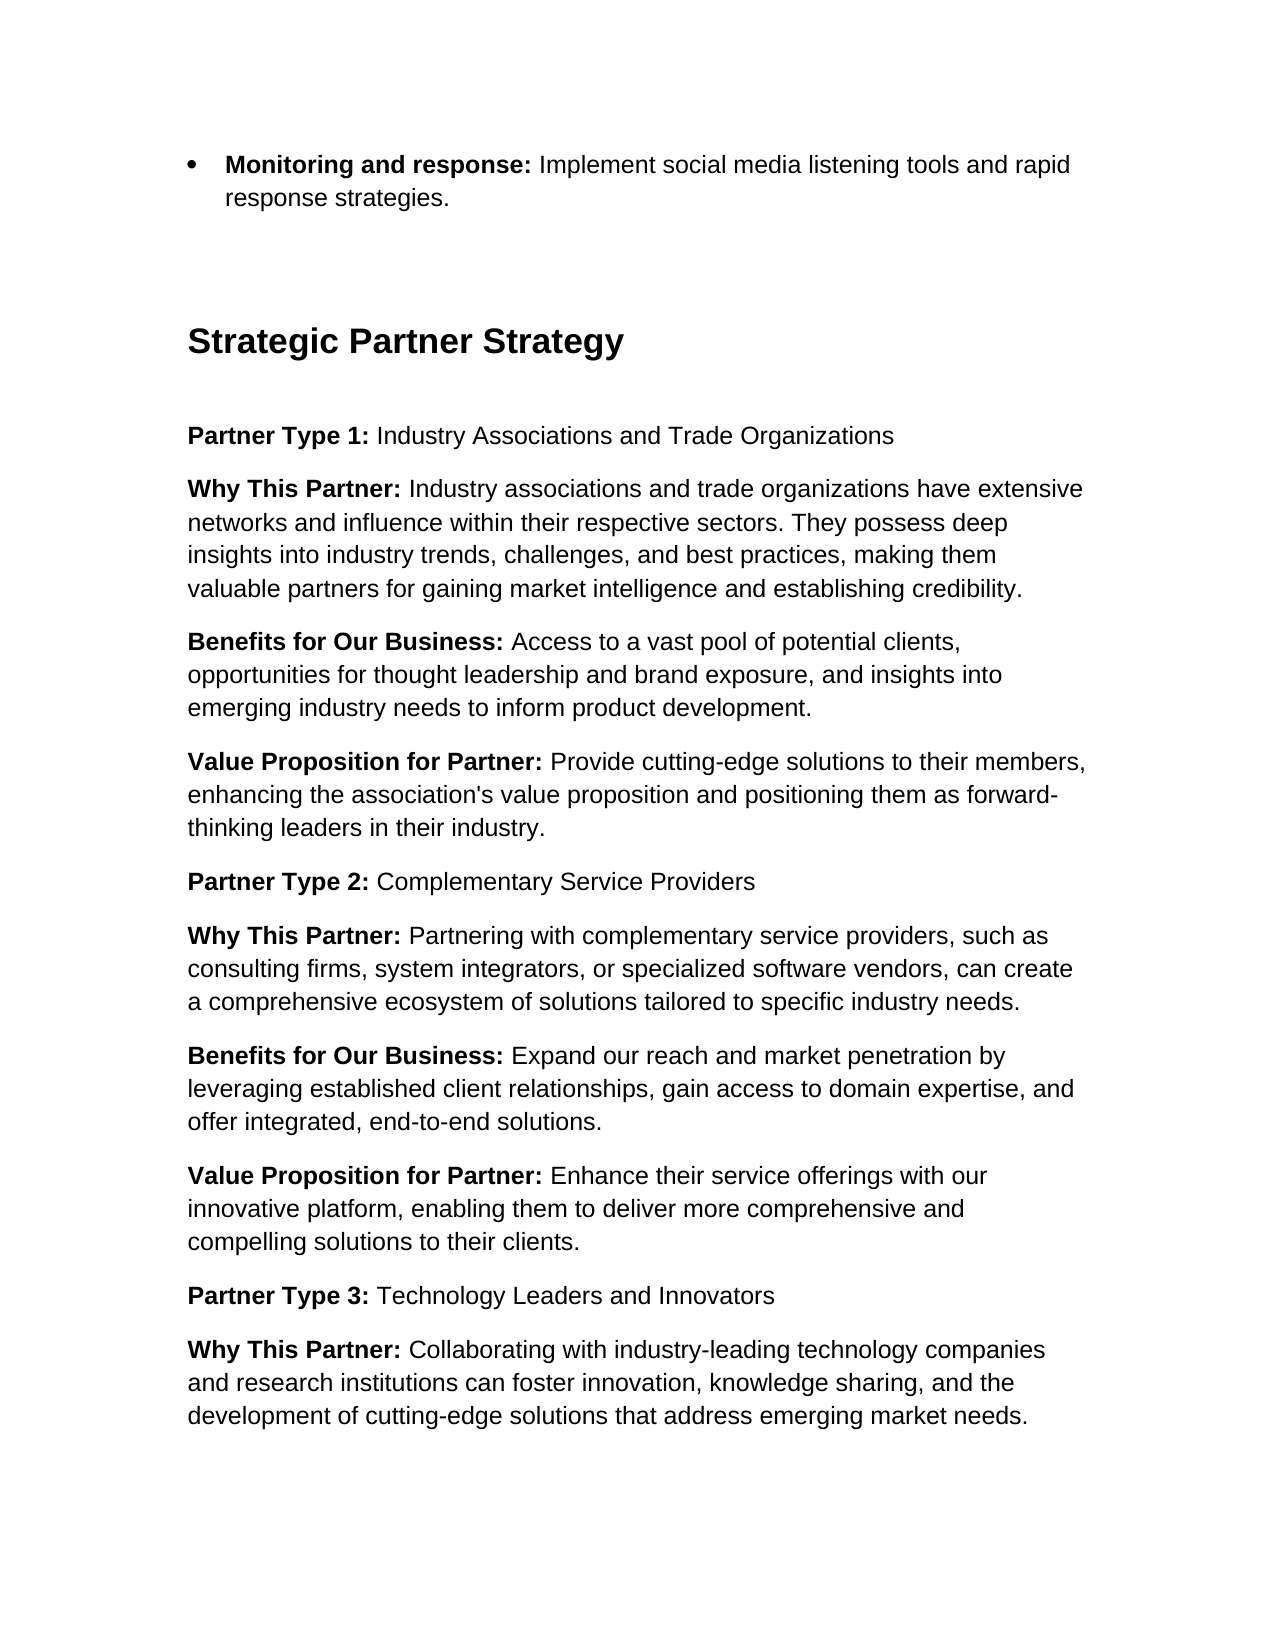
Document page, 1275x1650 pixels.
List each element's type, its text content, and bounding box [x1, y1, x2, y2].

text Why This Partner: Partnering with complementary service providers, such as consulting firms, system integrators, or specialized software vendors, can create a comprehensive ecosystem of solutions tailored to specific industry needs. [187, 921, 1087, 1016]
text Benefits for Our Business: Access to a vast pool of potential clients, opportunities for thought leadership and brand exposure, and insights into emerging industry needs to inform product development. [187, 627, 1087, 722]
text Partner Type 3: Technology Leaders and Innovators [187, 1281, 1087, 1309]
text Partner Type 1: Industry Associations and Trade Organizations [187, 421, 1087, 449]
text Value Proposition for Partner: Provide cutting-edge solutions to their members, enhancing the association's value proposition and positioning them as forward-thinking leaders in their industry. [187, 747, 1087, 842]
text Why This Partner: Collaborating with industry-leading technology companies and research institutions can foster innovation, knowledge sharing, and the development of cutting-edge solutions that address emerging market needs. [187, 1334, 1087, 1429]
text Partner Type 2: Complementary Service Providers [187, 867, 1087, 896]
subtitle Strategic Partner Strategy [187, 320, 1087, 361]
list Monitoring and response: Implement social media listening tools and rapid response strategies. [187, 150, 1087, 212]
text Benefits for Our Business: Expand our reach and market penetration by leveraging established client relationships, gain access to domain expertise, and offer integrated, end-to-end solutions. [187, 1041, 1087, 1136]
text Value Proposition for Partner: Enhance their service offerings with our innovative platform, enabling them to deliver more comprehensive and compelling solutions to their clients. [187, 1161, 1087, 1256]
text Why This Partner: Industry associations and trade organizations have extensive networks and influence within their respective sectors. They possess deep insights into industry trends, challenges, and best practices, making them valuable partners for gaining market intelligence and establishing credibility. [187, 474, 1087, 602]
